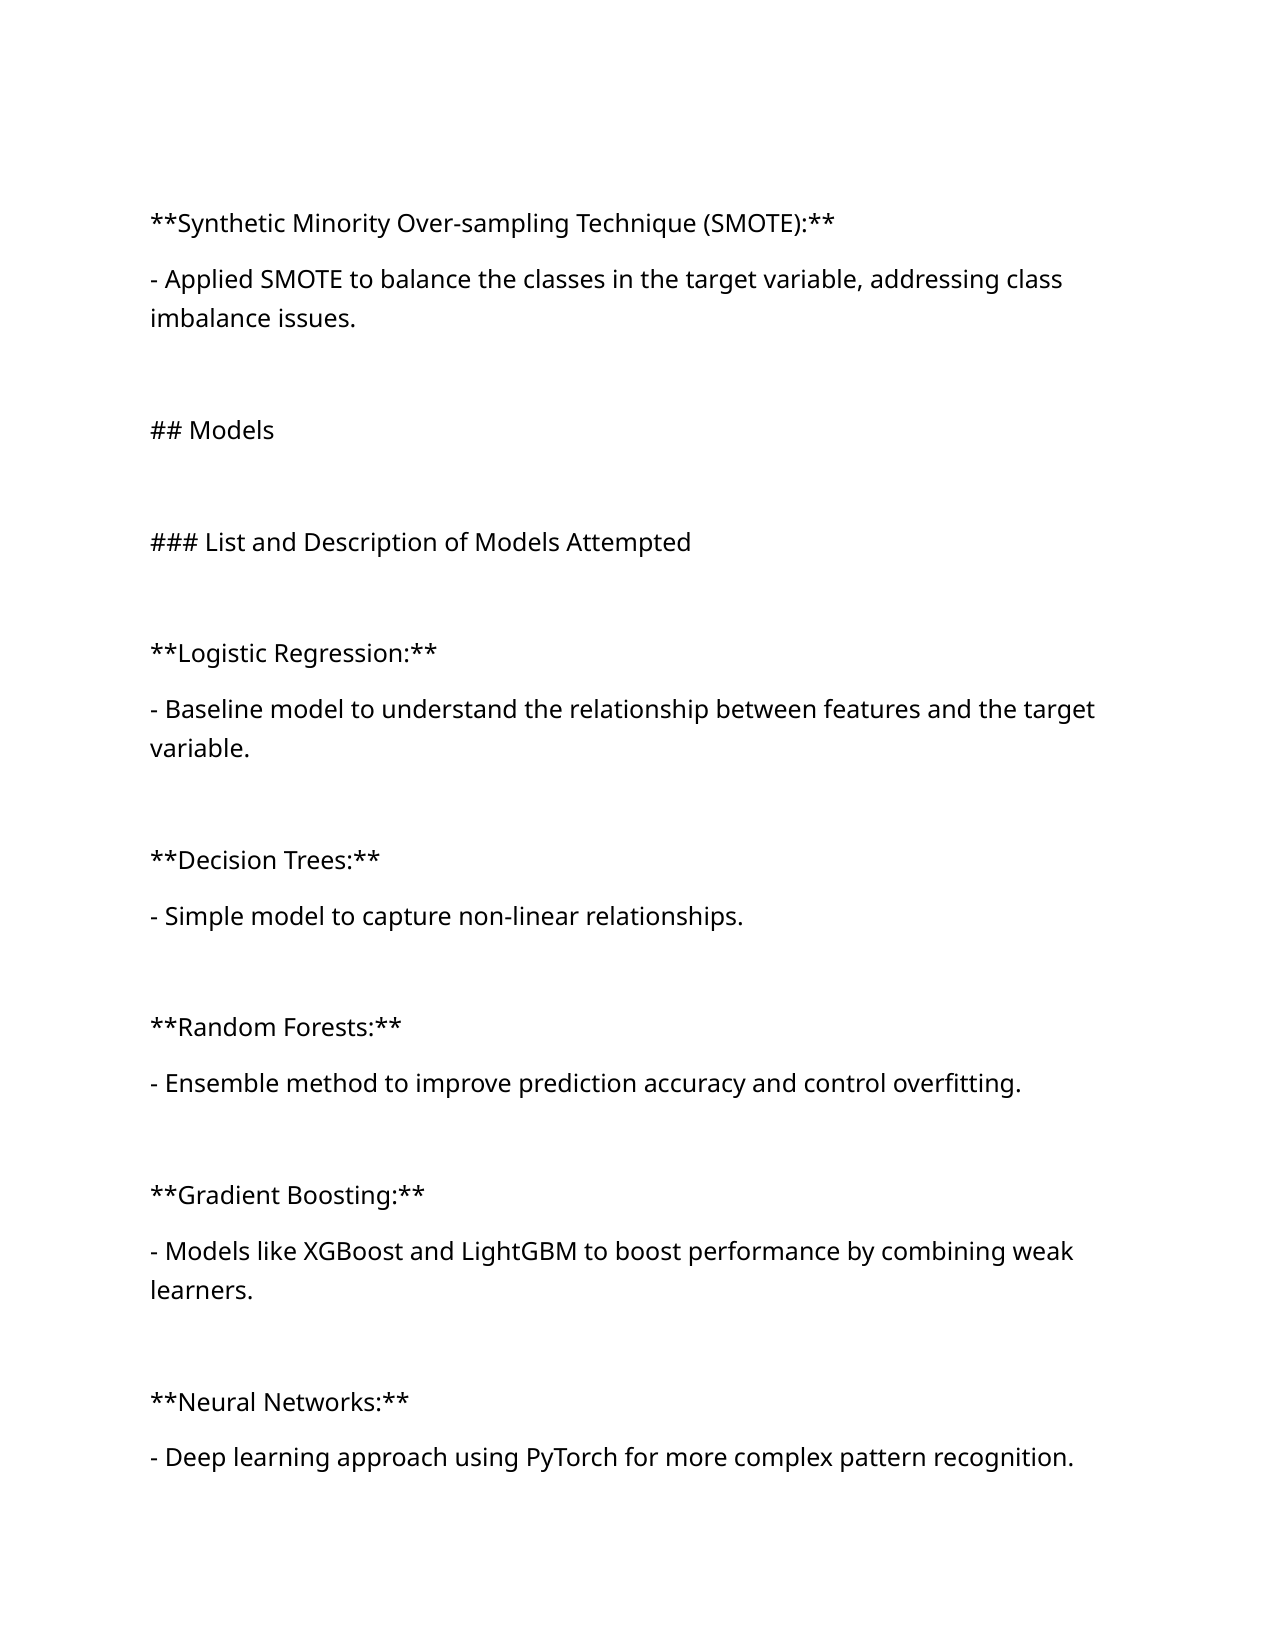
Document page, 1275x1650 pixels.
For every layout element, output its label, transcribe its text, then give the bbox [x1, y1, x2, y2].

text **Logistic Regression:** [150, 636, 1125, 670]
text **Neural Networks:** [150, 1384, 1125, 1418]
text - Ensemble method to improve prediction accuracy and control overfitting. [150, 1066, 1125, 1100]
text - Applied SMOTE to balance the classes in the target variable, addressing class imbalance issues. [150, 262, 1125, 335]
text ### List and Description of Models Attempted [150, 524, 1125, 558]
text - Simple model to capture non-linear relationships. [150, 898, 1125, 932]
text **Synthetic Minority Over-sampling Technique (SMOTE):** [150, 206, 1125, 240]
text **Random Forests:** [150, 1010, 1125, 1044]
text **Gradient Boosting:** [150, 1177, 1125, 1212]
text **Decision Trees:** [150, 842, 1125, 877]
text ## Models [150, 412, 1125, 447]
text - Baseline model to understand the relationship between features and the target variable. [150, 692, 1125, 765]
text - Deep learning approach using PyTorch for more complex pattern recognition. [150, 1440, 1125, 1474]
text - Models like XGBoost and LightGBM to boost performance by combining weak learners. [150, 1233, 1125, 1307]
